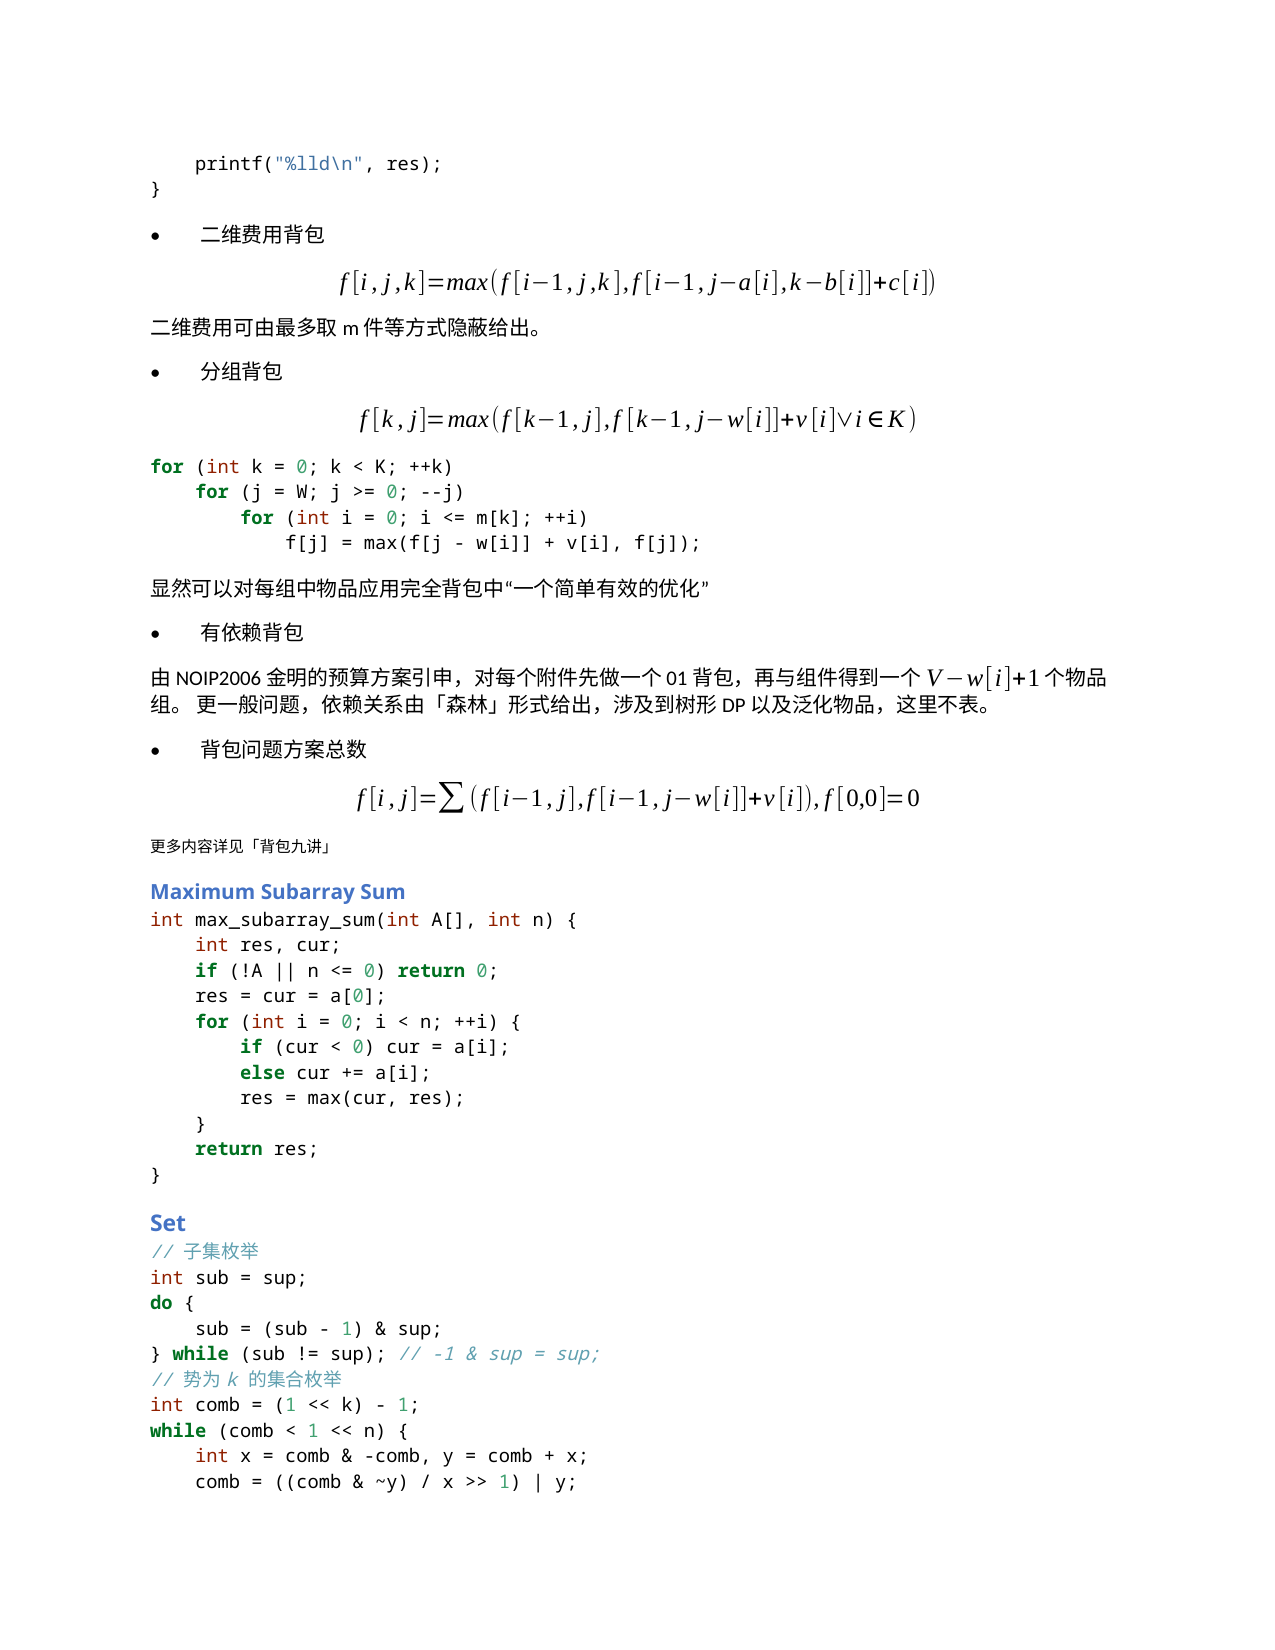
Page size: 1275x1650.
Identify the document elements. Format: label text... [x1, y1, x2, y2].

list 二维费用背包 [150, 222, 1125, 247]
subtitle Maximum Subarray Sum [150, 877, 1125, 906]
text for (int k = 0; k < K; ++k) for (j = W; j >= 0; --j) for (int i = 0; i <= m[k]; ++i) f[j] = max(f[j - w[i]] + v[i], f[j]); [150, 453, 1125, 555]
list 背包问题方案总数 [150, 737, 1125, 762]
list 有依赖背包 [150, 620, 1125, 645]
text 更多内容详见「背包九讲」 [150, 834, 1125, 857]
text 显然可以对每组中物品应用完全背包中“一个简单有效的优化” [150, 576, 1125, 601]
text 由 NOIP2006 金明的预算方案引申，对每个附件先做一个 01 背包，再与组件得到一个 个物品组。 更一般问题，依赖关系由「森林」形式给出，涉及到树形 DP 以及泛化物品，这里不表。 [150, 664, 1125, 718]
text int max_subarray_sum(int A[], int n) { int res, cur; if (!A || n <= 0) return 0; res = cur = a[0]; for (int i = 0; i < n; ++i) { if (cur < 0) cur = a[i]; else cur += a[i]; res = max(cur, res); } return res; } [150, 906, 1125, 1187]
list 分组背包 [150, 359, 1125, 385]
subtitle Set [150, 1207, 1125, 1239]
text 二维费用可由最多取 m 件等方式隐蔽给出。 [150, 315, 1125, 341]
